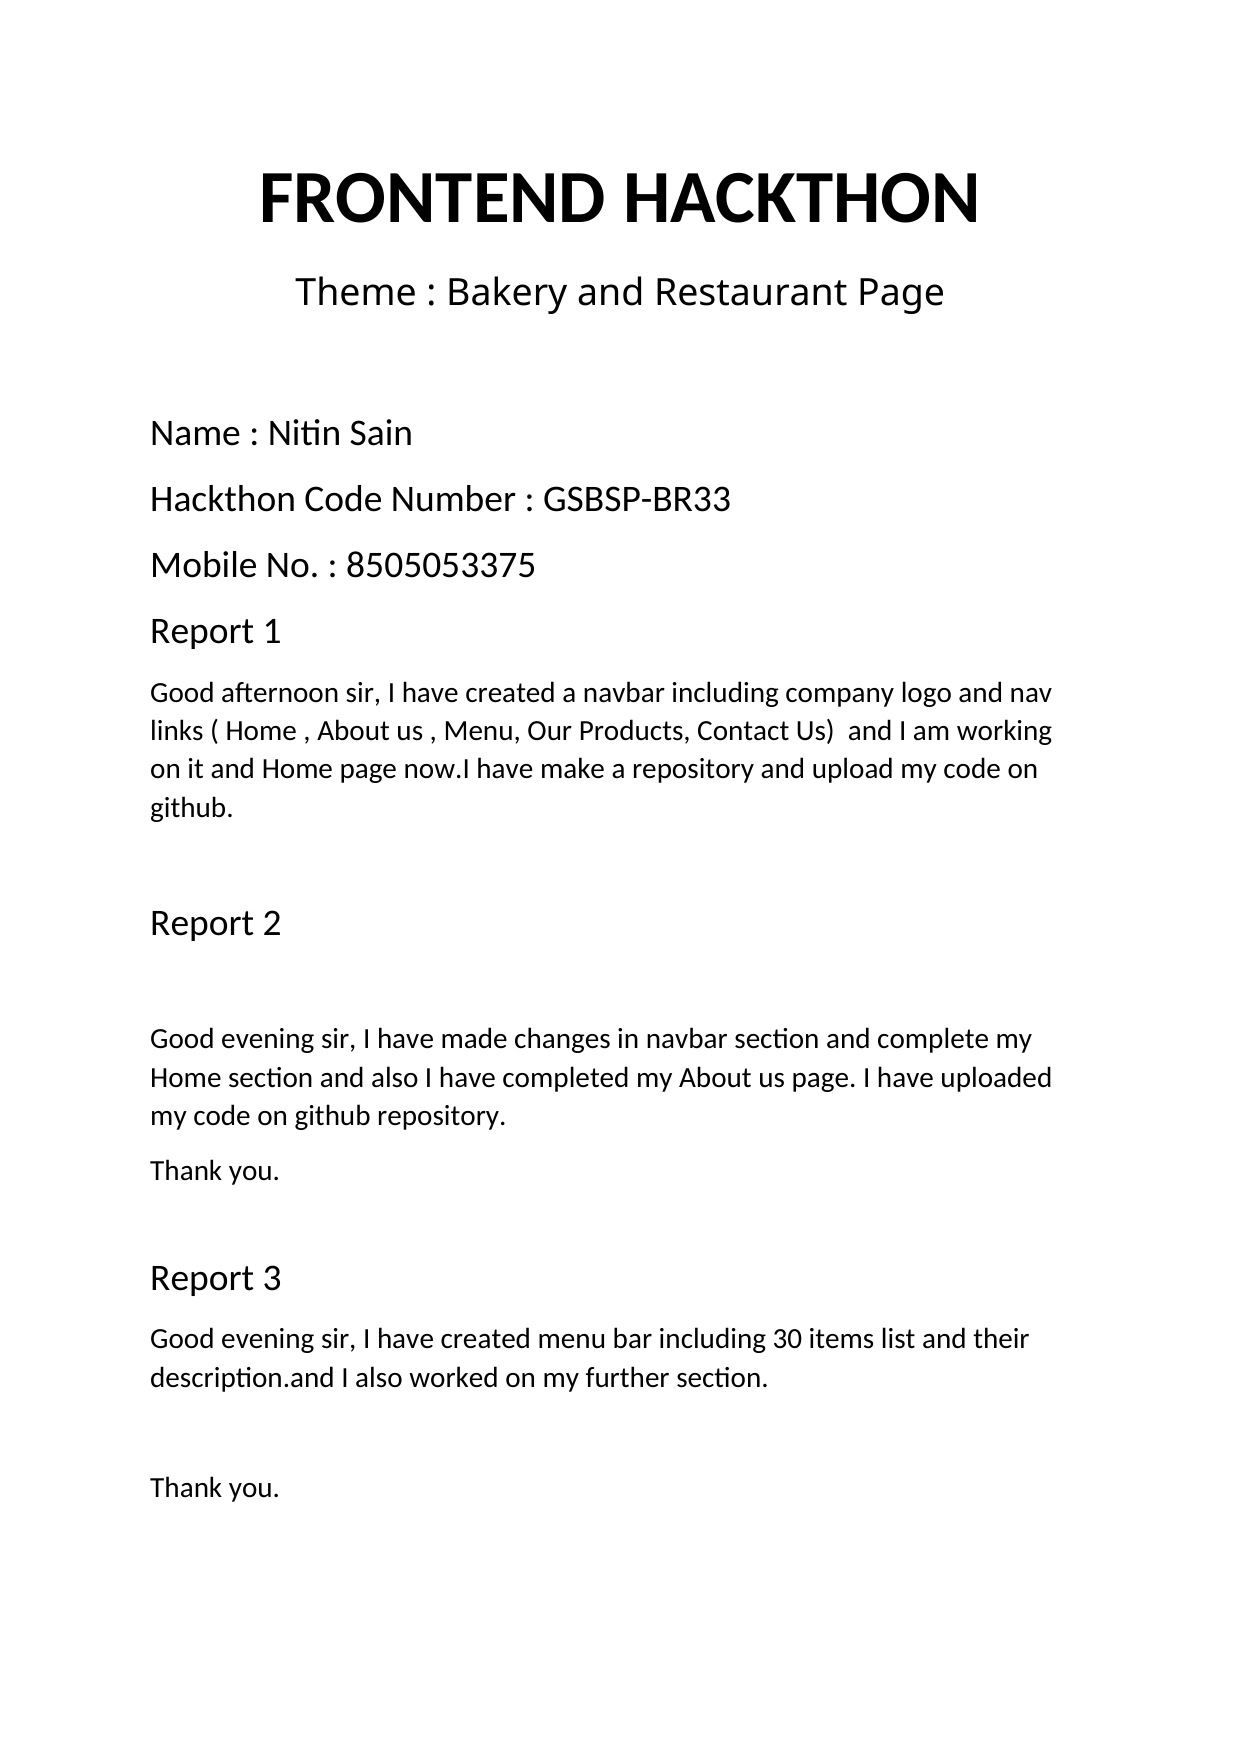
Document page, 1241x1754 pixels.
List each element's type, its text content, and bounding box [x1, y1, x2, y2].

text Theme : Bakery and Restaurant Page [150, 266, 1090, 317]
text FRONTEND HACKTHON [150, 150, 1090, 242]
text Hackthon Code Number : GSBSP-BR33 [150, 475, 1090, 521]
text Report 2 [150, 899, 1090, 945]
text Name : Nitin Sain [150, 409, 1090, 455]
text Report 1 [150, 607, 1090, 653]
text Thank you. [150, 1469, 1090, 1505]
text Good evening sir, I have created menu bar including 30 items list and their description.and I also worked on my further section. [150, 1321, 1090, 1394]
text Good afternoon sir, I have created a navbar including company logo and nav links ( Home , About us , Menu, Our Products, Contact Us) and I am working on it and Home page now.I have make a repository and upload my code on github. [150, 674, 1090, 824]
text Good evening sir, I have made changes in navbar section and complete my Home section and also I have completed my About us page. I have uploaded my code on github repository. [150, 1020, 1090, 1133]
text Mobile No. : 8505053375 [150, 541, 1090, 587]
text Thank you. [150, 1152, 1090, 1188]
text Report 3 [150, 1254, 1090, 1300]
